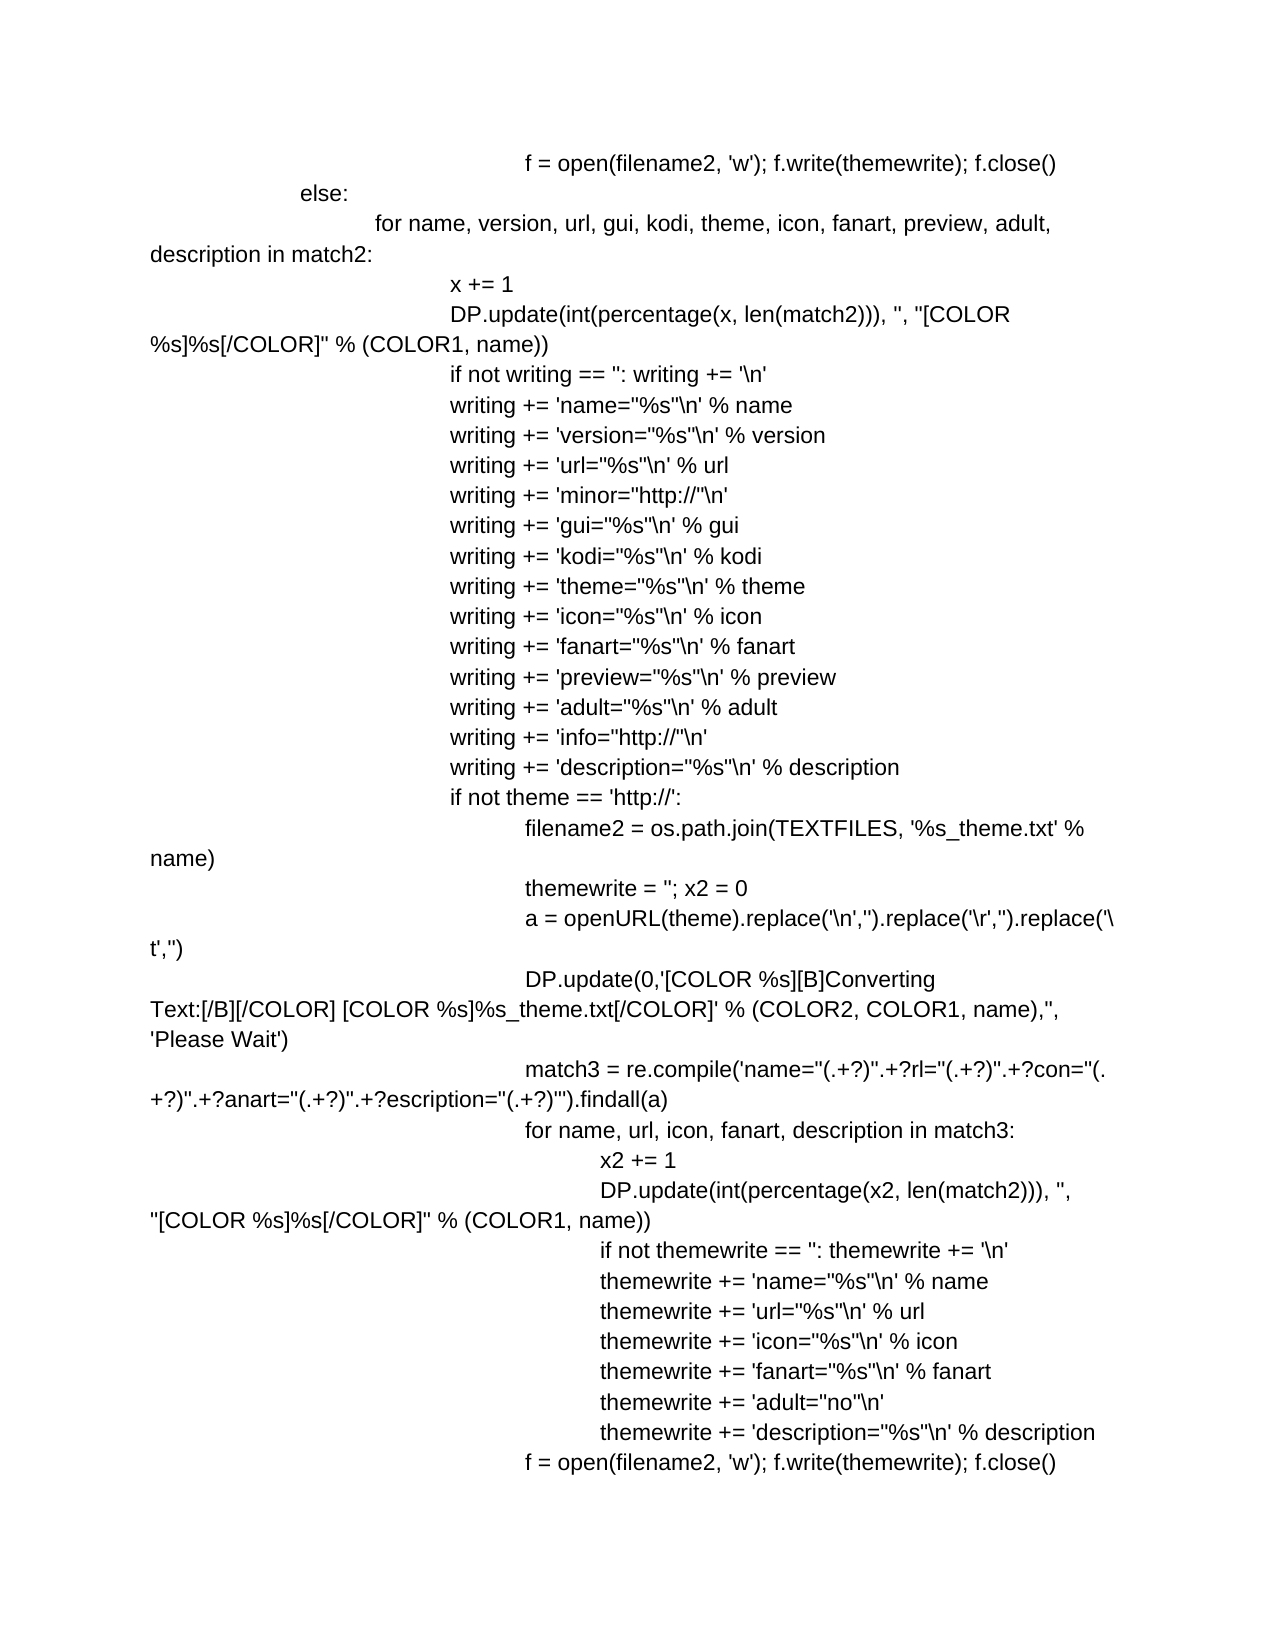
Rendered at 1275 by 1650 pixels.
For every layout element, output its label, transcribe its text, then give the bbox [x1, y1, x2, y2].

text writing += 'icon="%s"\n' % icon [150, 603, 1125, 629]
text x2 += 1 [150, 1147, 1125, 1173]
text DP.update(int(percentage(x2, len(match2))), '', "[COLOR %s]%s[/COLOR]" % (COLOR1, name)) [150, 1177, 1125, 1234]
text if not theme == 'http://': [150, 784, 1125, 811]
text if not themewrite == '': themewrite += '\n' [150, 1237, 1125, 1264]
text themewrite = ''; x2 = 0 [150, 875, 1125, 901]
text f = open(filename2, 'w'); f.write(themewrite); f.close() [150, 150, 1125, 176]
text writing += 'description="%s"\n' % description [150, 754, 1125, 781]
text writing += 'name="%s"\n' % name [150, 392, 1125, 418]
text themewrite += 'fanart="%s"\n' % fanart [150, 1358, 1125, 1385]
text if not writing == '': writing += '\n' [150, 361, 1125, 388]
text filename2 = os.path.join(TEXTFILES, '%s_theme.txt' % name) [150, 814, 1125, 871]
text writing += 'gui="%s"\n' % gui [150, 512, 1125, 539]
text writing += 'preview="%s"\n' % preview [150, 663, 1125, 690]
text writing += 'version="%s"\n' % version [150, 422, 1125, 448]
text themewrite += 'icon="%s"\n' % icon [150, 1328, 1125, 1354]
text writing += 'info="http://"\n' [150, 724, 1125, 750]
text themewrite += 'url="%s"\n' % url [150, 1298, 1125, 1324]
text writing += 'fanart="%s"\n' % fanart [150, 633, 1125, 660]
text match3 = re.compile('name="(.+?)".+?rl="(.+?)".+?con="(.+?)".+?anart="(.+?)".+?escription="(.+?)"').findall(a) [150, 1056, 1125, 1113]
text DP.update(0,'[COLOR %s][B]Converting Text:[/B][/COLOR] [COLOR %s]%s_theme.txt[/COLOR]' % (COLOR2, COLOR1, name),'', 'Please Wait') [150, 966, 1125, 1052]
text writing += 'url="%s"\n' % url [150, 452, 1125, 478]
text themewrite += 'description="%s"\n' % description [150, 1419, 1125, 1445]
text writing += 'theme="%s"\n' % theme [150, 573, 1125, 599]
text DP.update(int(percentage(x, len(match2))), '', "[COLOR %s]%s[/COLOR]" % (COLOR1, name)) [150, 301, 1125, 358]
text x += 1 [150, 271, 1125, 297]
text themewrite += 'adult="no"\n' [150, 1388, 1125, 1415]
text themewrite += 'name="%s"\n' % name [150, 1268, 1125, 1294]
text for name, version, url, gui, kodi, theme, icon, fanart, preview, adult, description in match2: [150, 210, 1125, 267]
text f = open(filename2, 'w'); f.write(themewrite); f.close() [150, 1449, 1125, 1475]
text for name, url, icon, fanart, description in match3: [150, 1117, 1125, 1143]
text else: [150, 180, 1125, 207]
text writing += 'adult="%s"\n' % adult [150, 694, 1125, 720]
text a = openURL(theme).replace('\n','').replace('\r','').replace('\t','') [150, 905, 1125, 962]
text writing += 'kodi="%s"\n' % kodi [150, 543, 1125, 569]
text writing += 'minor="http://"\n' [150, 482, 1125, 509]
